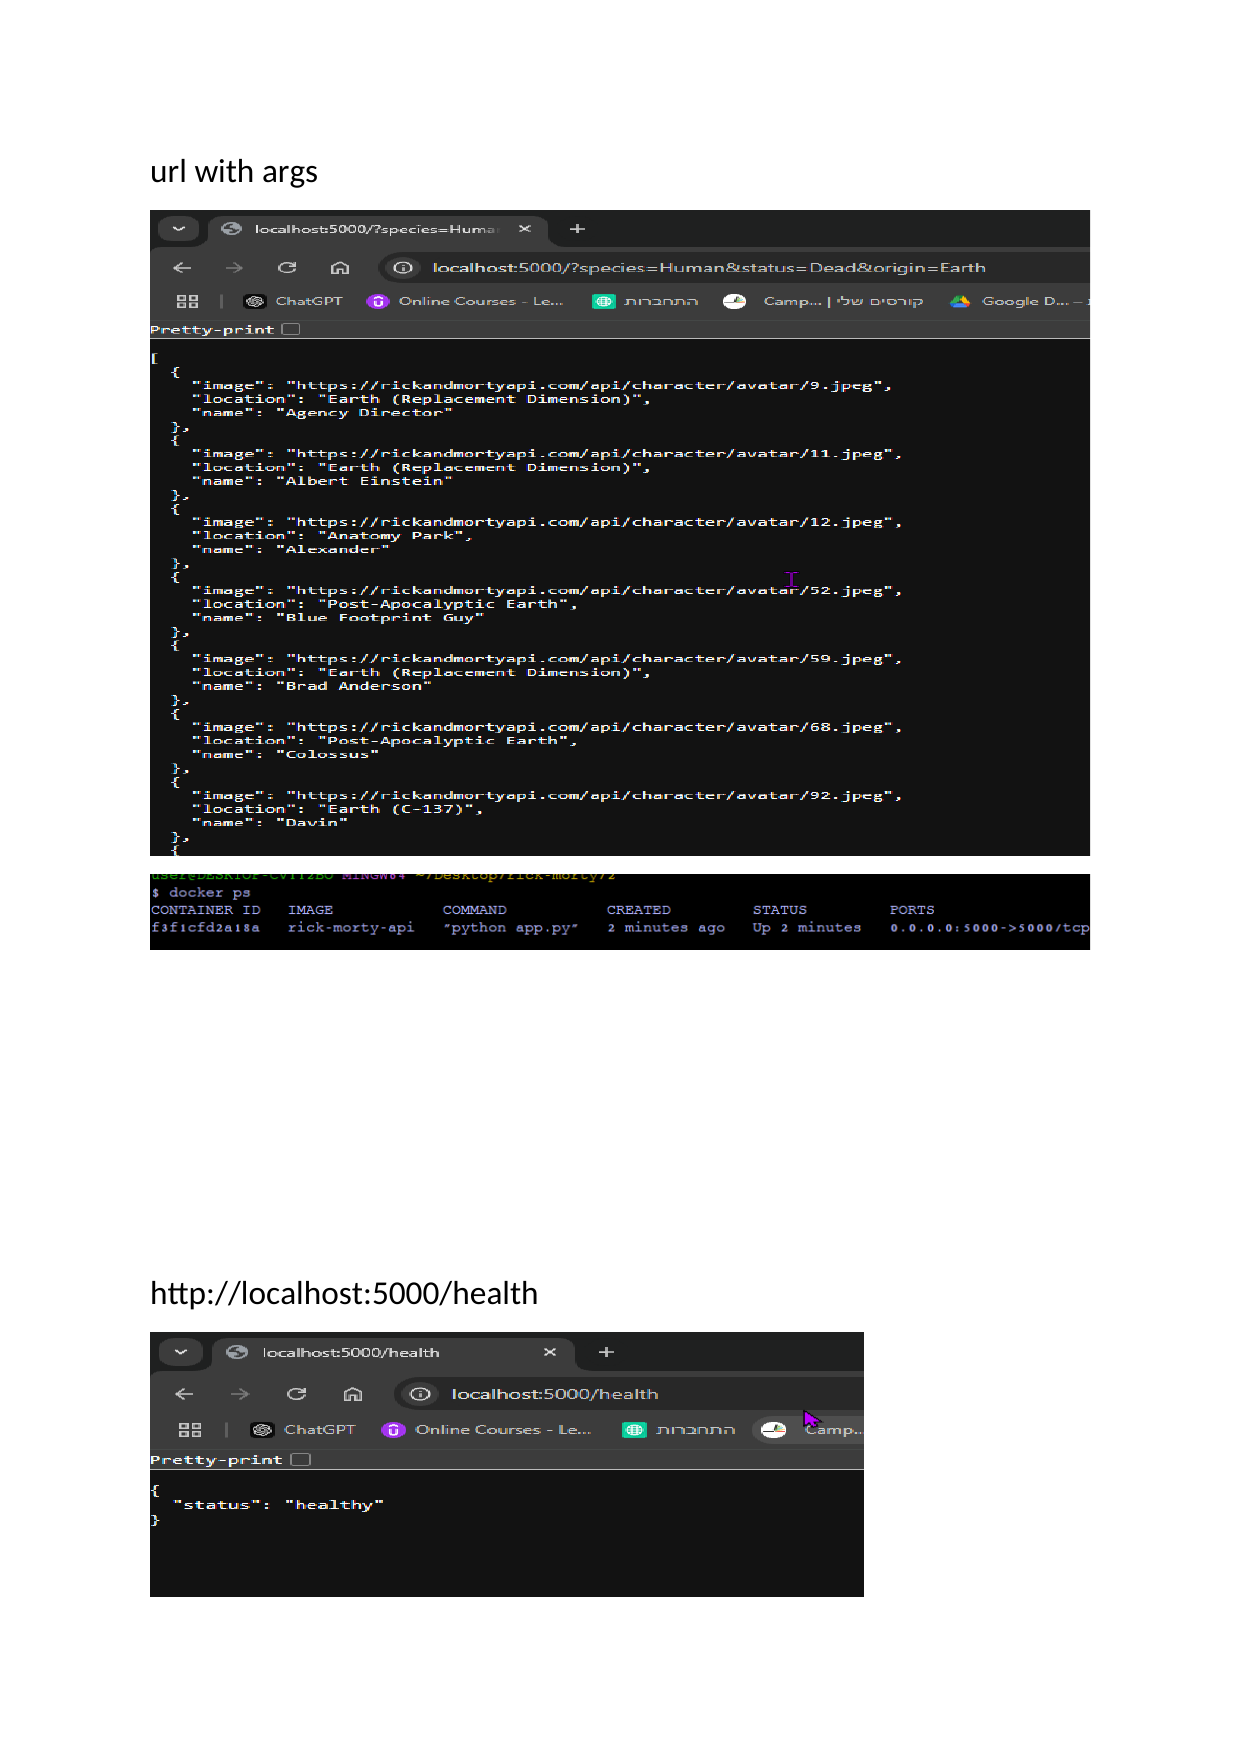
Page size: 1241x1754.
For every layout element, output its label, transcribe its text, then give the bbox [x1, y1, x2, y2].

picture [150, 210, 1091, 856]
text url with args [150, 150, 1090, 191]
picture [150, 874, 1091, 950]
text http://localhost:5000/health [150, 1272, 1090, 1312]
picture [150, 1332, 864, 1597]
